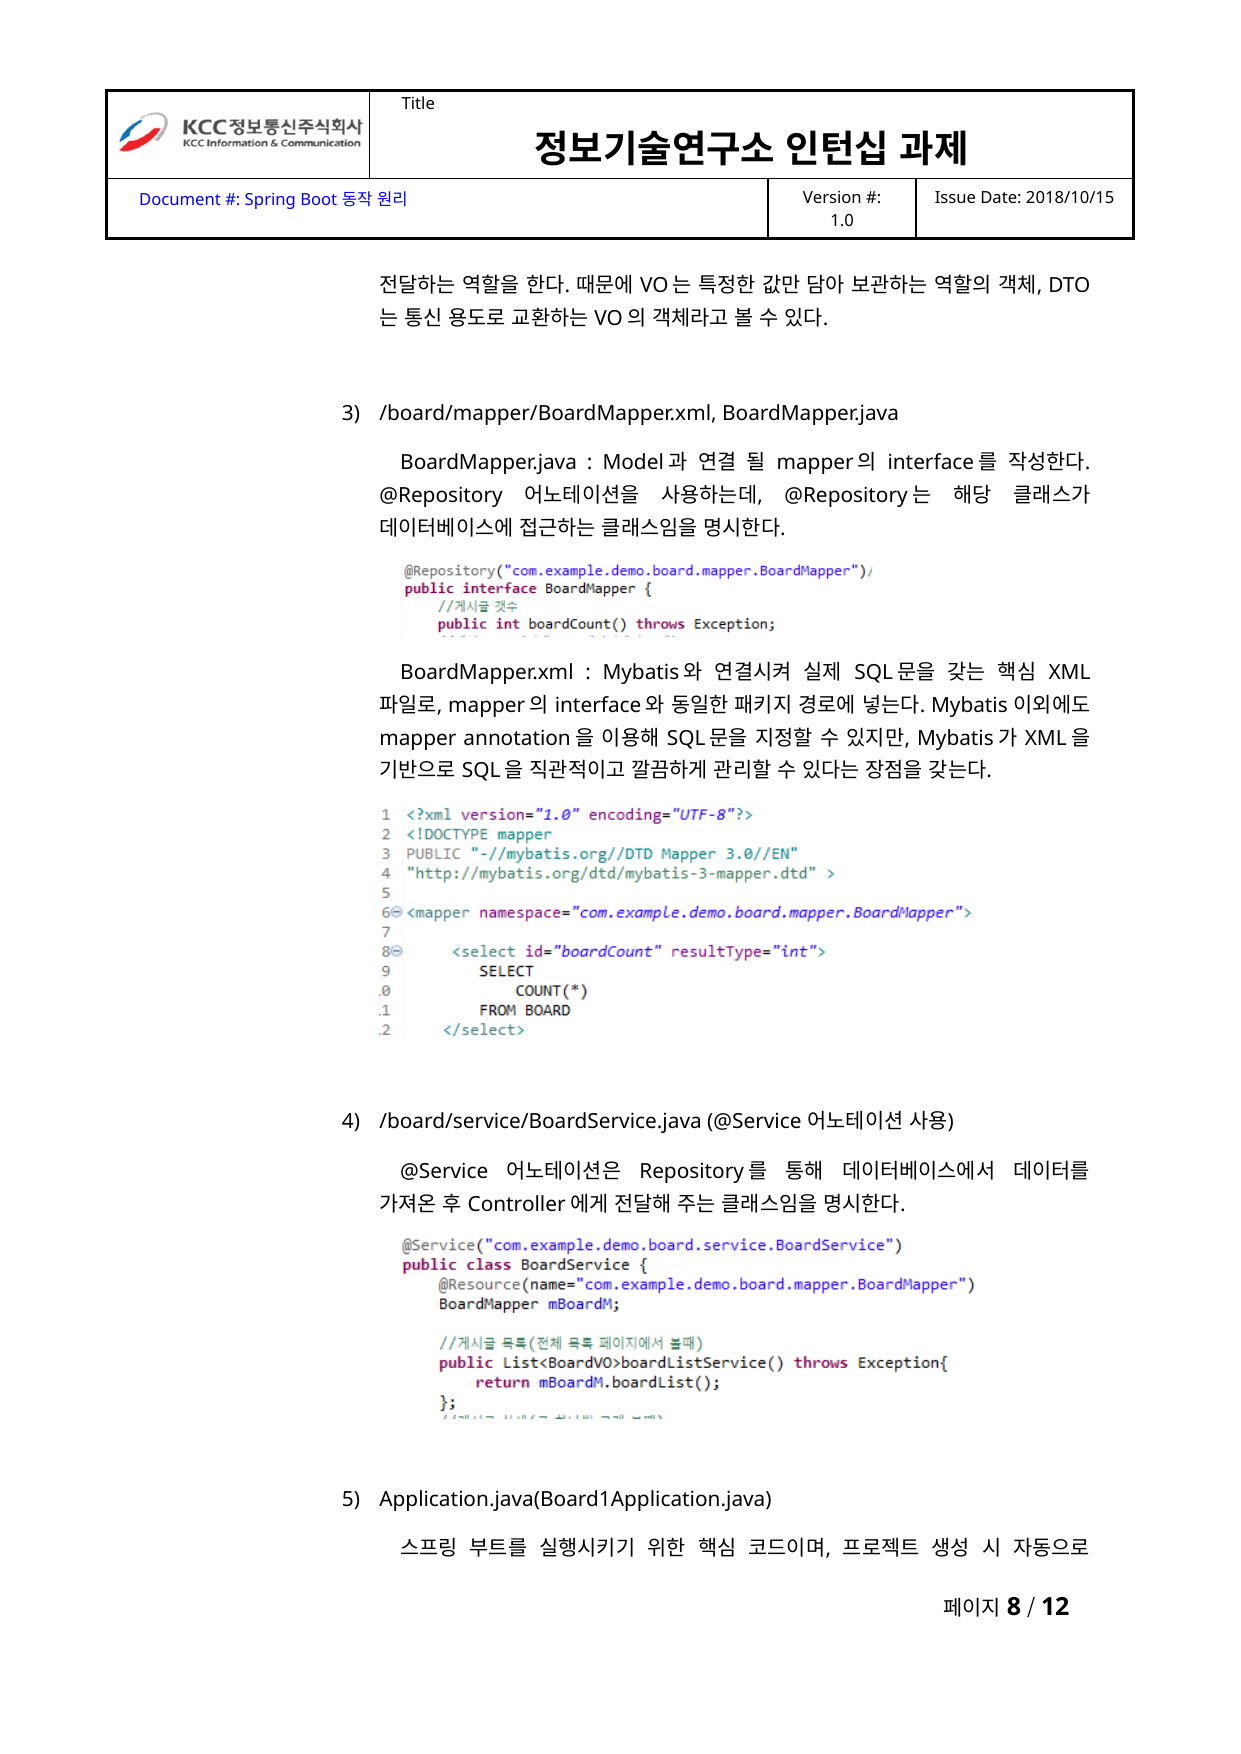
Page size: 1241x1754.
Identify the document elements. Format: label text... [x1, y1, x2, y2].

list BoardMapper.xml : Mybatis와 연결시켜 실제 SQL문을 갖는 핵심 XML파일로, mapper의 interface와 동일한 패키지 경로에 넣는다. Mybatis 이외에도 mapper annotation을 이용해 SQL문을 지정할 수 있지만, Mybatis가 XML을 기반으로 SQL을 직관적이고 깔끔하게 관리할 수 있다는 장점을 갖는다. [379, 656, 1090, 784]
list Application.java(Board1Application.java) [342, 1484, 1090, 1513]
picture [379, 803, 998, 1039]
picture [106, 96, 370, 170]
list /board/mapper/BoardMapper.xml, BoardMapper.java [342, 398, 1090, 427]
picture [400, 1236, 989, 1419]
list BoardMapper.java : Model과 연결 될 mapper의 interface를 작성한다. @Repository 어노테이션을 사용하는데, @Repository는 해당 클래스가 데이터베이스에 접근하는 클래스임을 명시한다. [379, 445, 1090, 541]
picture [400, 560, 873, 637]
list /board/service/BoardService.java (@Service 어노테이션 사용) [342, 1105, 1090, 1135]
list @Service 어노테이션은 Repository를 통해 데이터베이스에서 데이터를 가져온 후 Controller에게 전달해 주는 클래스임을 명시한다. [379, 1154, 1090, 1217]
